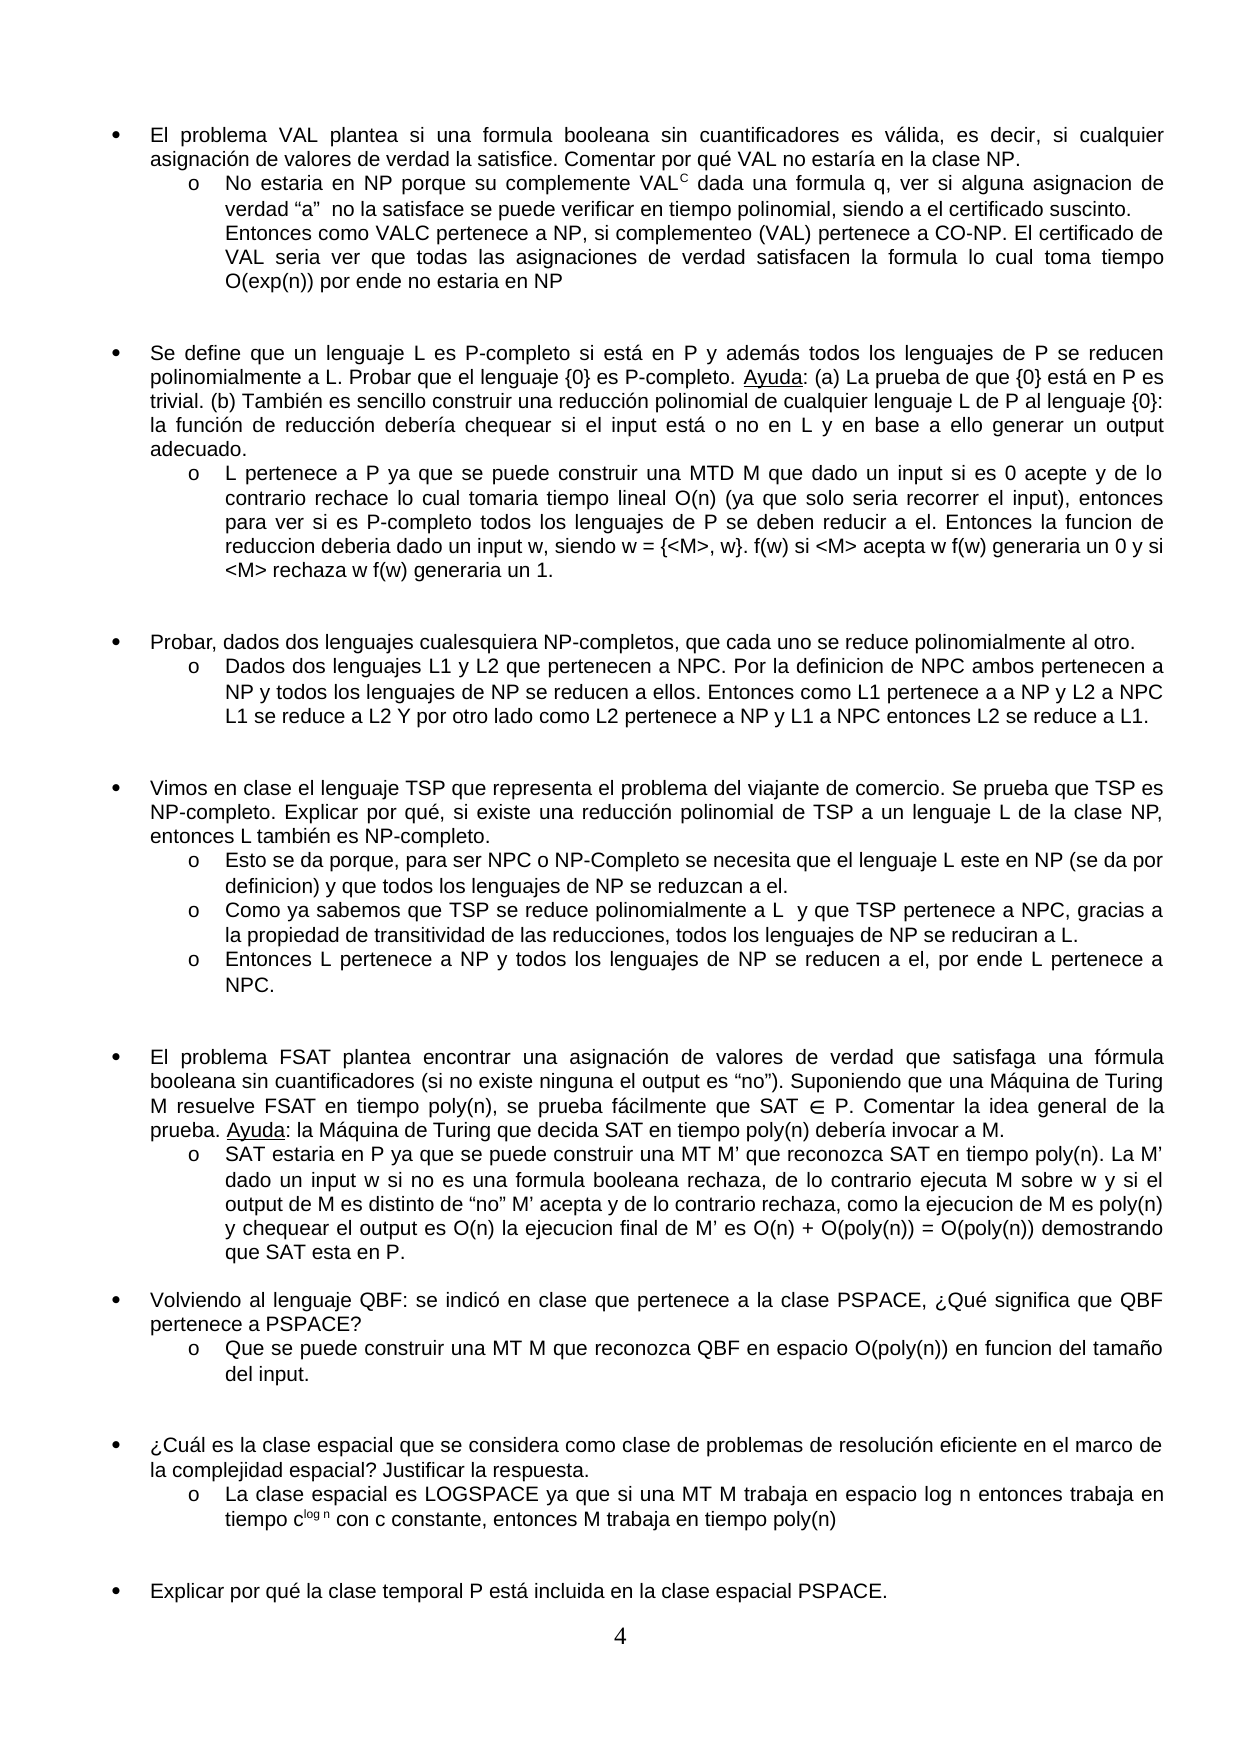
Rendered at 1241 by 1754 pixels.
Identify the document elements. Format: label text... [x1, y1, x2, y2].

list El problema VAL plantea si una formula booleana sin cuantificadores es válida, es decir, si cualquier asignación de valores de verdad la satisfice. Comentar por qué VAL no estaría en la clase NP. [112, 123, 1165, 171]
list ¿Cuál es la clase espacial que se considera como clase de problemas de resolución eficiente en el marco de la complejidad espacial? Justificar la respuesta. [112, 1433, 1165, 1481]
list Como ya sabemos que TSP se reduce polinomialmente a L y que TSP pertenece a NPC, gracias a la propiedad de transitividad de las reducciones, todos los lenguajes de NP se reduciran a L. [187, 897, 1165, 947]
list Dados dos lenguajes L1 y L2 que pertenecen a NPC. Por la definicion de NPC ambos pertenecen a NP y todos los lenguajes de NP se reducen a ellos. Entonces como L1 pertenece a a NP y L2 a NPC L1 se reduce a L2 Y por otro lado como L2 pertenece a NP y L1 a NPC entonces L2 se reduce a L1. [187, 654, 1165, 728]
list La clase espacial es LOGSPACE ya que si una MT M trabaja en espacio log n entonces trabaja en tiempo clog n con c constante, entonces M trabaja en tiempo poly(n) [187, 1481, 1165, 1531]
list Esto se da porque, para ser NPC o NP-Completo se necesita que el lenguaje L este en NP (se da por definicion) y que todos los lenguajes de NP se reduzcan a el. [187, 848, 1165, 897]
list Se define que un lenguaje L es P-completo si está en P y además todos los lenguajes de P se reducen polinomialmente a L. Probar que el lenguaje {0} es P-completo. Ayuda: (a) La prueba de que {0} está en P es trivial. (b) También es sencillo construir una reducción polinomial de cualquier lenguaje L de P al lenguaje {0}: la función de reducción debería chequear si el input está o no en L y en base a ello generar un output adecuado. [112, 341, 1165, 460]
list Entonces como VALC pertenece a NP, si complementeo (VAL) pertenece a CO-NP. El certificado de VAL seria ver que todas las asignaciones de verdad satisfacen la formula lo cual toma tiempo O(exp(n)) por ende no estaria en NP [225, 221, 1165, 293]
list No estaria en NP porque su complemente VALC dada una formula q, ver si alguna asignacion de verdad “a” no la satisface se puede verificar en tiempo polinomial, siendo a el certificado suscinto. [187, 171, 1165, 221]
list El problema FSAT plantea encontrar una asignación de valores de verdad que satisfaga una fórmula booleana sin cuantificadores (si no existe ninguna el output es “no”). Suponiendo que una Máquina de Turing M resuelve FSAT en tiempo poly(n), se prueba fácilmente que SAT ∈ P. Comentar la idea general de la prueba. Ayuda: la Máquina de Turing que decida SAT en tiempo poly(n) debería invocar a M. [112, 1045, 1165, 1142]
list L pertenece a P ya que se puede construir una MTD M que dado un input si es 0 acepte y de lo contrario rechace lo cual tomaria tiempo lineal O(n) (ya que solo seria recorrer el input), entonces para ver si es P-completo todos los lenguajes de P se deben reducir a el. Entonces la funcion de reduccion deberia dado un input w, siendo w = {<M>, w}. f(w) si <M> acepta w f(w) generaria un 0 y si <M> rechaza w f(w) generaria un 1. [187, 460, 1165, 582]
list Volviendo al lenguaje QBF: se indicó en clase que pertenece a la clase PSPACE, ¿Qué significa que QBF pertenece a PSPACE? [112, 1288, 1165, 1336]
list Vimos en clase el lenguaje TSP que representa el problema del viajante de comercio. Se prueba que TSP es NP-completo. Explicar por qué, si existe una reducción polinomial de TSP a un lenguaje L de la clase NP, entonces L también es NP-completo. [112, 776, 1165, 848]
list Probar, dados dos lenguajes cualesquiera NP-completos, que cada uno se reduce polinomialmente al otro. [112, 630, 1165, 654]
list Entonces L pertenece a NP y todos los lenguajes de NP se reducen a el, por ende L pertenece a NPC. [187, 947, 1165, 997]
list Explicar por qué la clase temporal P está incluida en la clase espacial PSPACE. [112, 1579, 1165, 1603]
list SAT estaria en P ya que se puede construir una MT M’ que reconozca SAT en tiempo poly(n). La M’ dado un input w si no es una formula booleana rechaza, de lo contrario ejecuta M sobre w y si el output de M es distinto de “no” M’ acepta y de lo contrario rechaza, como la ejecucion de M es poly(n) y chequear el output es O(n) la ejecucion final de M’ es O(n) + O(poly(n)) = O(poly(n)) demostrando que SAT esta en P. [187, 1142, 1165, 1264]
list Que se puede construir una MT M que reconozca QBF en espacio O(poly(n)) en funcion del tamaño del input. [187, 1336, 1165, 1385]
